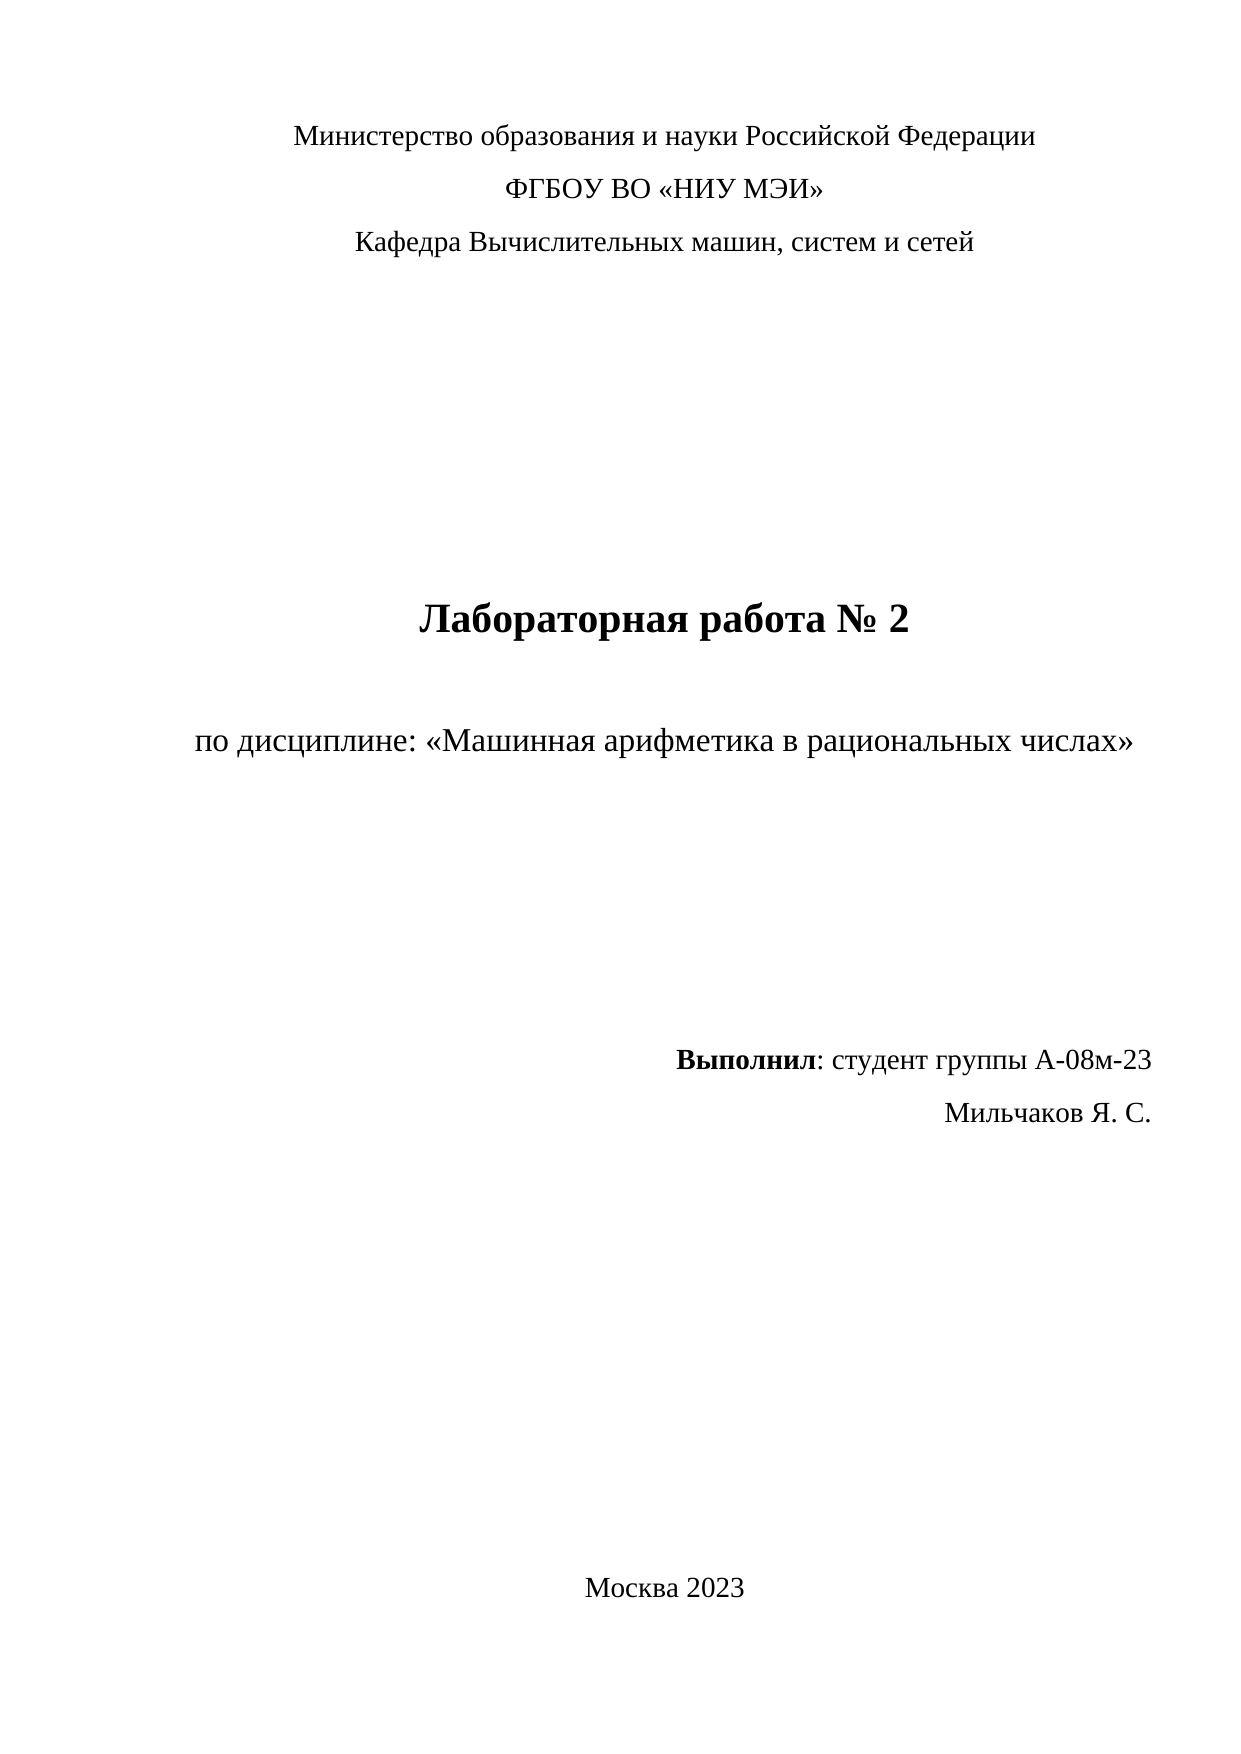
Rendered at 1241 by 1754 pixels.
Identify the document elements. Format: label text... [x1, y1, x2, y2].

text Мильчаков Я. С. [177, 1095, 1152, 1128]
text ФГБОУ ВО «НИУ МЭИ» [177, 171, 1152, 204]
text Министерство образования и науки Российской Федерации [177, 118, 1152, 152]
text Выполнил: студент группы А-08м-23 [177, 1042, 1152, 1075]
text Москва 2023 [177, 1570, 1152, 1603]
text Лабораторная работа № 2 [177, 593, 1152, 641]
text Кафедра Вычислительных машин, систем и сетей [177, 224, 1152, 257]
text по дисциплине: «Машинная арифметика в рациональных числах» [177, 720, 1152, 758]
